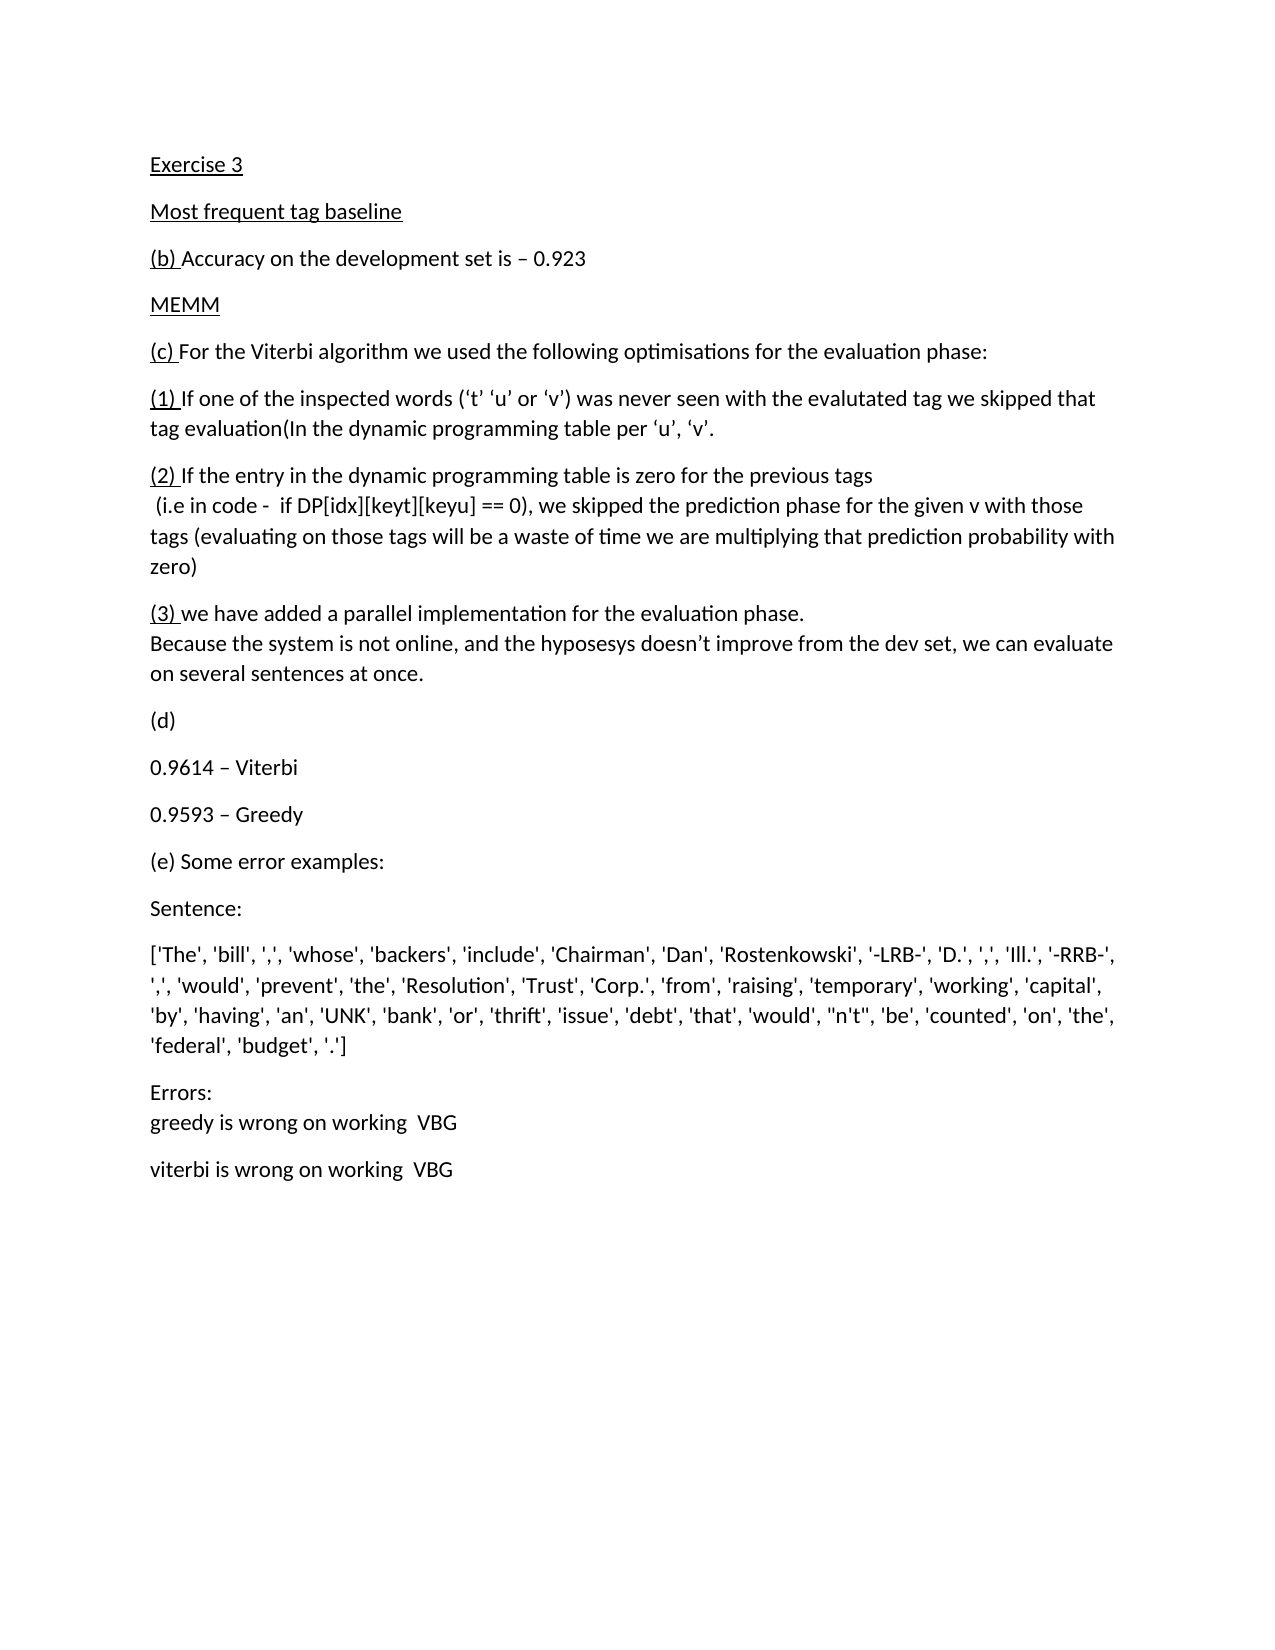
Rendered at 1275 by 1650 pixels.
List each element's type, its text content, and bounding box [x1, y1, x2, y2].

text (3) we have added a parallel implementation for the evaluation phase. Because the system is not online, and the hyposesys doesn’t improve from the dev set, we can evaluate on several sentences at once. [150, 599, 1125, 687]
text viterbi is wrong on working VBG [150, 1155, 1125, 1183]
text (2) If the entry in the dynamic programming table is zero for the previous tags (i.e in code - if DP[idx][keyt][keyu] == 0), we skipped the prediction phase for the given v with those tags (evaluating on those tags will be a waste of time we are multiplying that prediction probability with zero) [150, 461, 1125, 580]
text 0.9614 – Viterbi [150, 753, 1125, 781]
text (c) For the Viterbi algorithm we used the following optimisations for the evaluation phase: [150, 337, 1125, 366]
text Exercise 3 [150, 150, 1125, 178]
text Most frequent tag baseline [150, 197, 1125, 225]
text (e) Some error examples: [150, 847, 1125, 875]
text 0.9593 – Greedy [150, 800, 1125, 828]
text Sentence: [150, 894, 1125, 922]
text Errors: greedy is wrong on working VBG [150, 1078, 1125, 1136]
text (1) If one of the inspected words (‘t’ ‘u’ or ‘v’) was never seen with the evalutated tag we skipped that tag evaluation(In the dynamic programming table per ‘u’, ‘v’. [150, 384, 1125, 443]
text MEMM [150, 291, 1125, 319]
text (b) Accuracy on the development set is – 0.923 [150, 244, 1125, 272]
text (d) [150, 706, 1125, 734]
text ['The', 'bill', ',', 'whose', 'backers', 'include', 'Chairman', 'Dan', 'Rostenkowski', '-LRB-', 'D.', ',', 'Ill.', '-RRB-', ',', 'would', 'prevent', 'the', 'Resolution', 'Trust', 'Corp.', 'from', 'raising', 'temporary', 'working', 'capital', 'by', 'having', 'an', 'UNK', 'bank', 'or', 'thrift', 'issue', 'debt', 'that', 'would', "n't", 'be', 'counted', 'on', 'the', 'federal', 'budget', '.'] [150, 941, 1125, 1059]
